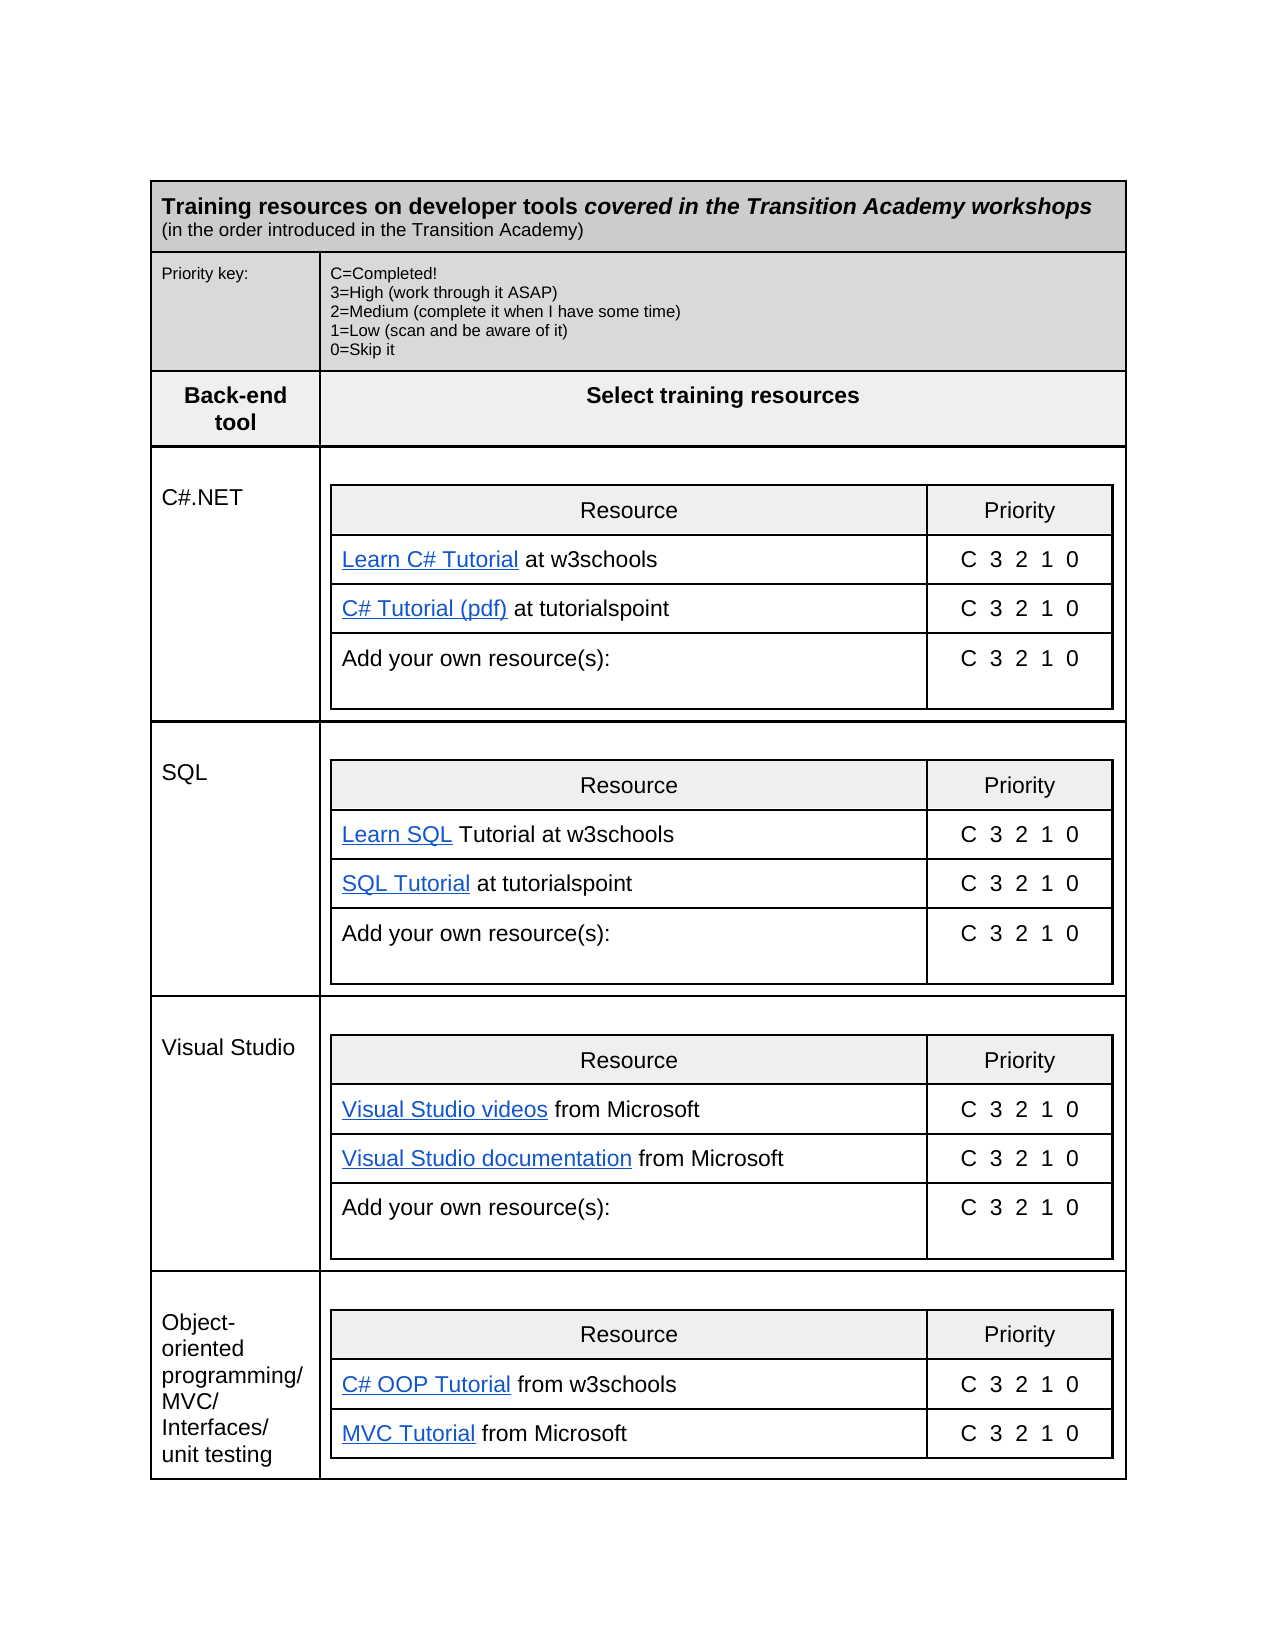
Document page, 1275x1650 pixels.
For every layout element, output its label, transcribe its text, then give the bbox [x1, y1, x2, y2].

table_cell C#.NET [152, 448, 319, 720]
table_cell [321, 1272, 1125, 1477]
table_cell [321, 997, 1125, 1270]
table_cell Select training resources [321, 372, 1125, 445]
table_cell Priority key: [152, 253, 319, 370]
table_cell [321, 448, 1125, 720]
table_cell SQL [152, 723, 319, 995]
table_cell [321, 723, 1125, 995]
table_header Training resources on developer tools covered in the Transition Academy workshops (in the order introduced in the Transition Academy) [152, 182, 1125, 251]
table_cell Visual Studio [152, 997, 319, 1270]
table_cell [152, 1272, 319, 1477]
table_cell Back-end tool [152, 372, 319, 445]
table_cell C=Completed! 3=High (work through it ASAP) 2=Medium (complete it when I have some time) 1=Low (scan and be aware of it) 0=Skip it [321, 253, 1125, 370]
